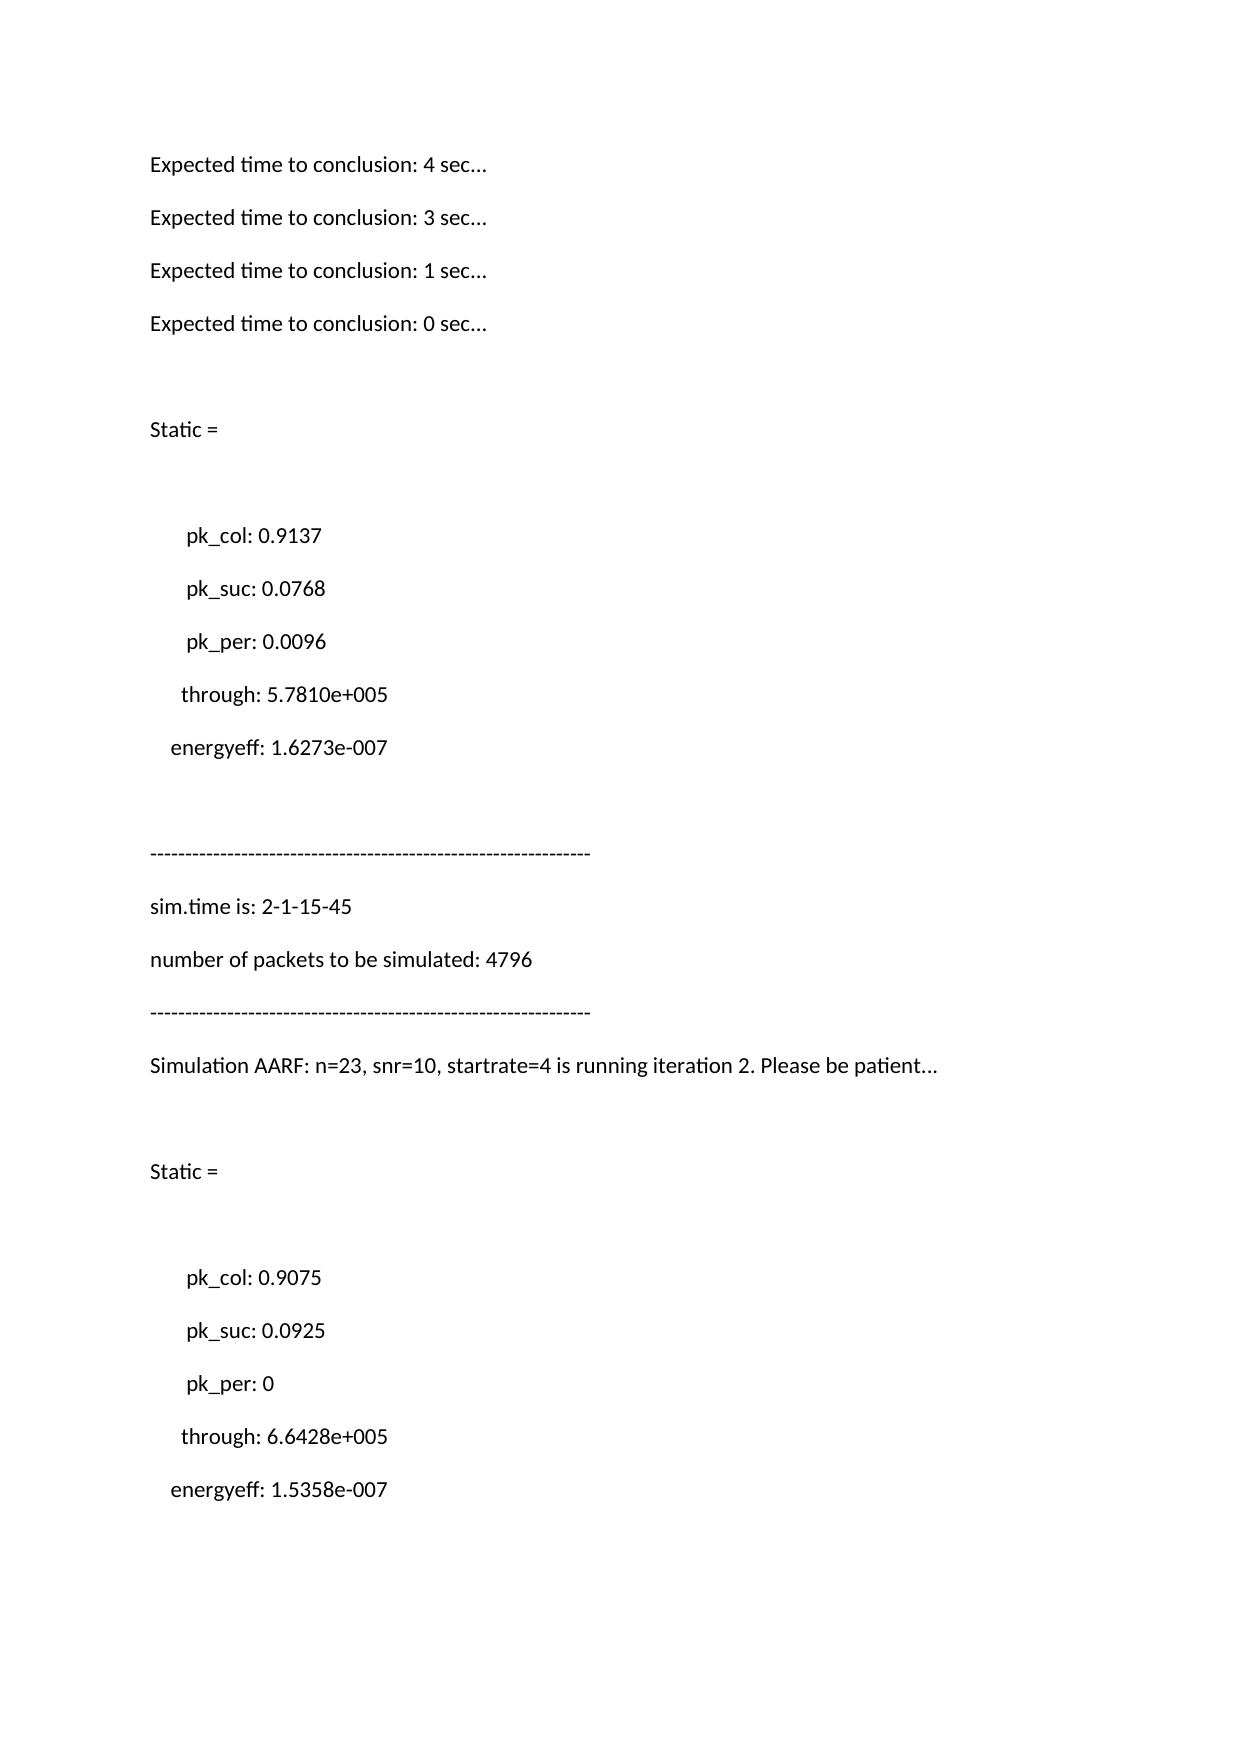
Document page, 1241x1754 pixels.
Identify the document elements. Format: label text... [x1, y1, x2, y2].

text pk_per: 0.0096 [150, 627, 1090, 655]
text pk_suc: 0.0768 [150, 574, 1090, 602]
text Static = [150, 415, 1090, 443]
text Expected time to conclusion: 3 sec... [150, 203, 1090, 231]
text energyeff: 1.5358e-007 [150, 1476, 1090, 1503]
text --------------------------------------------------------------- [150, 998, 1090, 1026]
text pk_col: 0.9075 [150, 1263, 1090, 1291]
text Expected time to conclusion: 1 sec... [150, 256, 1090, 284]
text sim.time is: 2-1-15-45 [150, 892, 1090, 920]
text through: 5.7810e+005 [150, 680, 1090, 708]
text --------------------------------------------------------------- [150, 839, 1090, 867]
text Static = [150, 1157, 1090, 1185]
text Expected time to conclusion: 0 sec... [150, 309, 1090, 337]
text energyeff: 1.6273e-007 [150, 733, 1090, 761]
text through: 6.6428e+005 [150, 1422, 1090, 1451]
text Simulation AARF: n=23, snr=10, startrate=4 is running iteration 2. Please be patient... [150, 1051, 1090, 1079]
text pk_suc: 0.0925 [150, 1316, 1090, 1344]
text number of packets to be simulated: 4796 [150, 945, 1090, 973]
text Expected time to conclusion: 4 sec... [150, 150, 1090, 178]
text pk_per: 0 [150, 1369, 1090, 1397]
text pk_col: 0.9137 [150, 521, 1090, 549]
